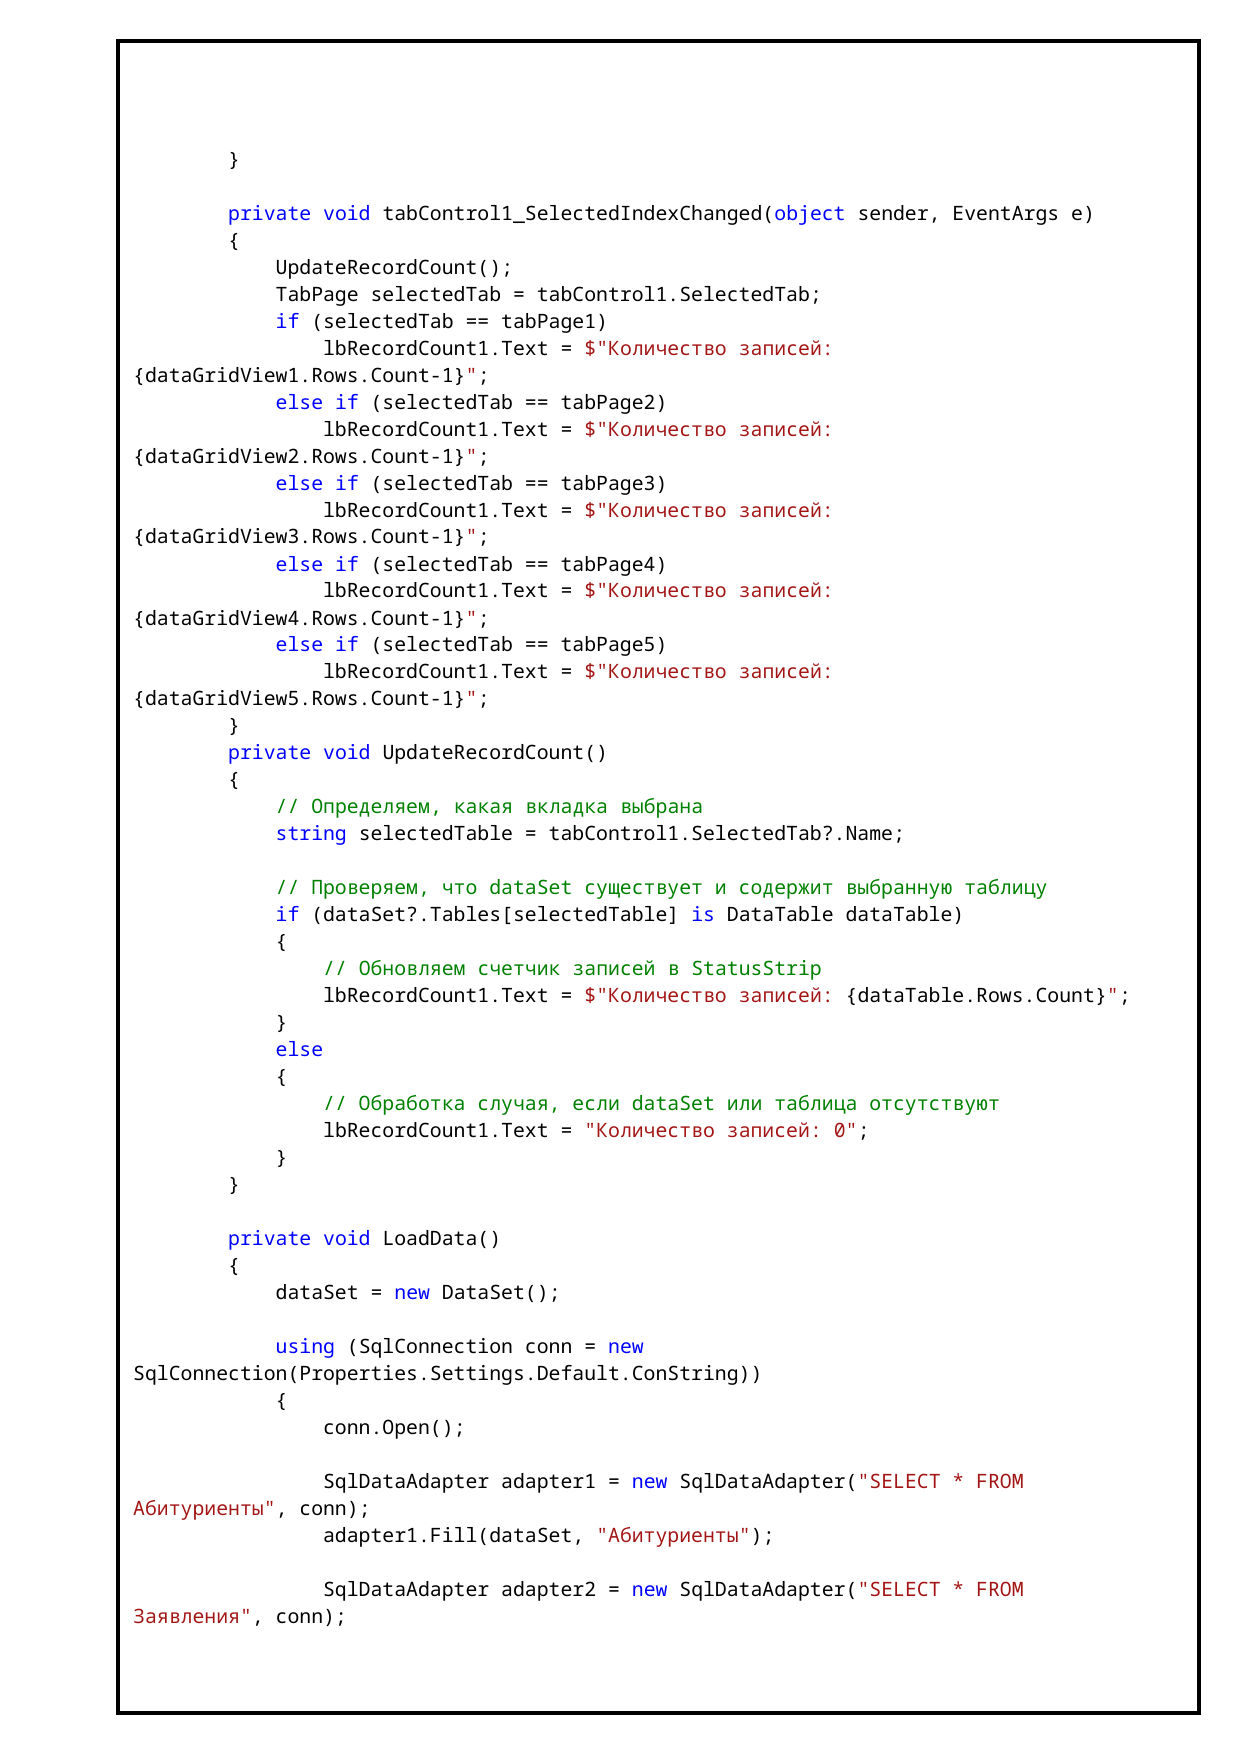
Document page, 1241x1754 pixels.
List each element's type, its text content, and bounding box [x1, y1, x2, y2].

text lbRecordCount1.Text = $"Количество записей: {dataGridView5.Rows.Count-1}"; [133, 658, 1152, 712]
text // Определяем, какая вкладка выбрана [133, 793, 1152, 819]
text lbRecordCount1.Text = $"Количество записей: {dataGridView3.Rows.Count-1}"; [133, 496, 1152, 550]
text { [133, 1062, 1152, 1089]
text } [133, 712, 1152, 739]
text else if (selectedTab == tabPage3) [133, 469, 1152, 496]
text { [133, 226, 1152, 253]
text // Проверяем, что dataSet существует и содержит выбранную таблицу [133, 873, 1152, 901]
text // Обработка случая, если dataSet или таблица отсутствуют [133, 1089, 1152, 1116]
text else if (selectedTab == tabPage4) [133, 550, 1152, 577]
text if (dataSet?.Tables[selectedTable] is DataTable dataTable) [133, 901, 1152, 927]
text } [133, 1008, 1152, 1035]
text else if (selectedTab == tabPage2) [133, 388, 1152, 415]
text lbRecordCount1.Text = $"Количество записей: {dataGridView4.Rows.Count-1}"; [133, 577, 1152, 631]
text if (selectedTab == tabPage1) [133, 307, 1152, 334]
text private void UpdateRecordCount() [133, 739, 1152, 766]
text { [133, 927, 1152, 954]
text adapter1.Fill(dataSet, "Абитуриенты"); [133, 1521, 1152, 1548]
text { [133, 1386, 1152, 1413]
text lbRecordCount1.Text = $"Количество записей: {dataGridView2.Rows.Count-1}"; [133, 415, 1152, 469]
text lbRecordCount1.Text = $"Количество записей: {dataGridView1.Rows.Count-1}"; [133, 334, 1152, 388]
text } [133, 145, 1152, 172]
text private void tabControl1_SelectedIndexChanged(object sender, EventArgs e) [133, 199, 1152, 226]
text conn.Open(); [133, 1413, 1152, 1440]
text } [133, 1143, 1152, 1170]
text { [133, 1251, 1152, 1278]
text // Обновляем счетчик записей в StatusStrip [133, 954, 1152, 981]
text } [133, 1170, 1152, 1197]
text SqlDataAdapter adapter2 = new SqlDataAdapter("SELECT * FROM Заявления", conn); [133, 1575, 1152, 1629]
text else [133, 1035, 1152, 1062]
text SqlDataAdapter adapter1 = new SqlDataAdapter("SELECT * FROM Абитуриенты", conn); [133, 1467, 1152, 1521]
text private void LoadData() [133, 1224, 1152, 1251]
text string selectedTable = tabControl1.SelectedTab?.Name; [133, 819, 1152, 847]
text dataSet = new DataSet(); [133, 1278, 1152, 1305]
text { [133, 766, 1152, 793]
text lbRecordCount1.Text = "Количество записей: 0"; [133, 1116, 1152, 1143]
text else if (selectedTab == tabPage5) [133, 631, 1152, 658]
text UpdateRecordCount(); [133, 253, 1152, 280]
text TabPage selectedTab = tabControl1.SelectedTab; [133, 280, 1152, 307]
text lbRecordCount1.Text = $"Количество записей: {dataTable.Rows.Count}"; [133, 981, 1152, 1008]
text using (SqlConnection conn = new SqlConnection(Properties.Settings.Default.ConString)) [133, 1332, 1152, 1386]
